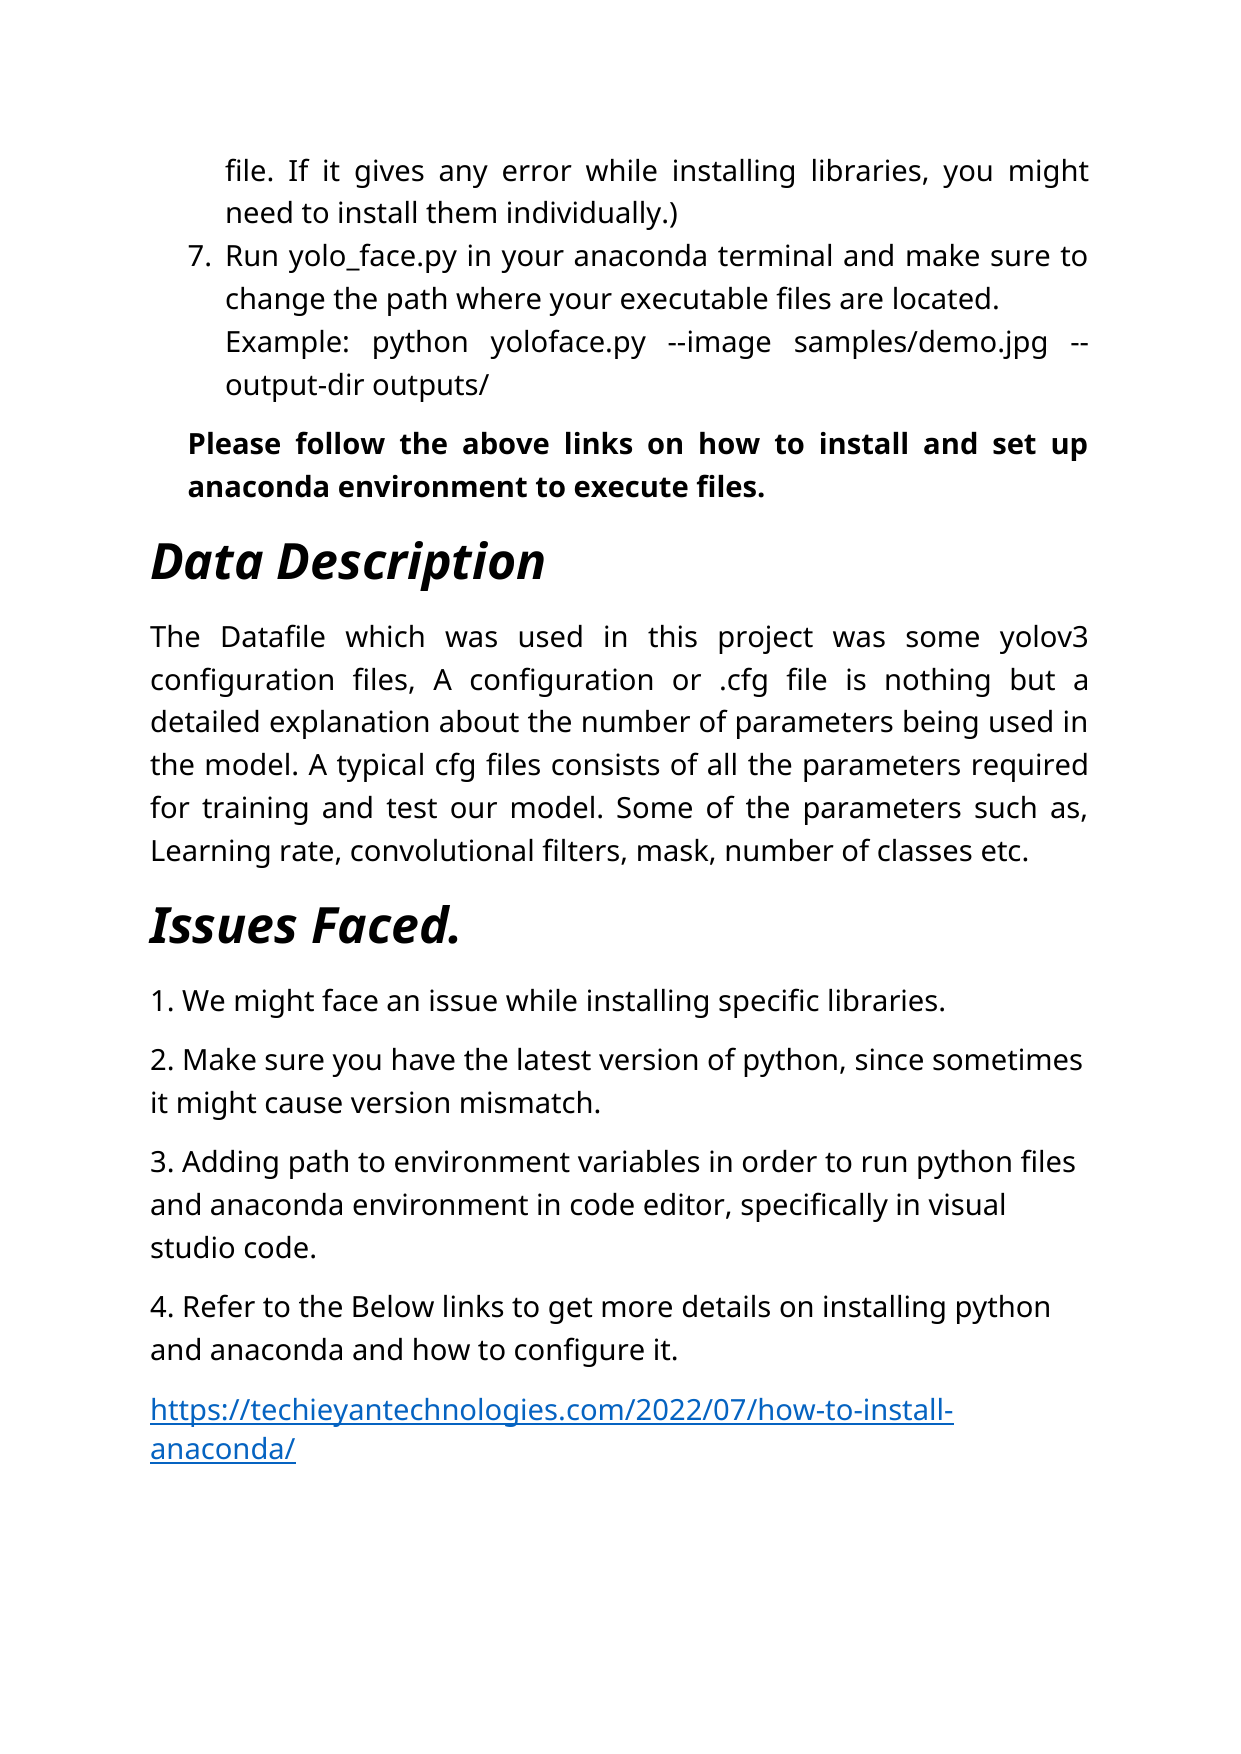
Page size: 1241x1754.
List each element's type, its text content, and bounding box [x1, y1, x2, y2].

text 3. Adding path to environment variables in order to run python files and anaconda environment in code editor, specifically in visual studio code. [150, 1142, 1090, 1267]
list Example: python yoloface.py --image samples/demo.jpg --output-dir outputs/ [225, 321, 1090, 404]
text Data Description [150, 526, 1090, 594]
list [187, 150, 1090, 232]
text Please follow the above links on how to install and set up anaconda environment to execute files. [187, 423, 1090, 506]
text The Datafile which was used in this project was some yolov3 configuration files, A configuration or .cfg file is nothing but a detailed explanation about the number of parameters being used in the model. A typical cfg files consists of all the parameters required for training and test our model. Some of the parameters such as, Learning rate, convolutional filters, mask, number of classes etc. [150, 616, 1090, 870]
text Issues Faced. [150, 889, 1090, 958]
text 4. Refer to the Below links to get more details on installing python and anaconda and how to configure it. [150, 1287, 1090, 1369]
text https://techieyantechnologies.com/2022/07/how-to-install-anaconda/ [150, 1389, 1090, 1468]
list Run yolo_face.py in your anaconda terminal and make sure to change the path where your executable files are located. [187, 236, 1090, 318]
text 2. Make sure you have the latest version of python, since sometimes it might cause version mismatch. [150, 1039, 1090, 1122]
text 1. We might face an issue while installing specific libraries. [150, 980, 1090, 1019]
